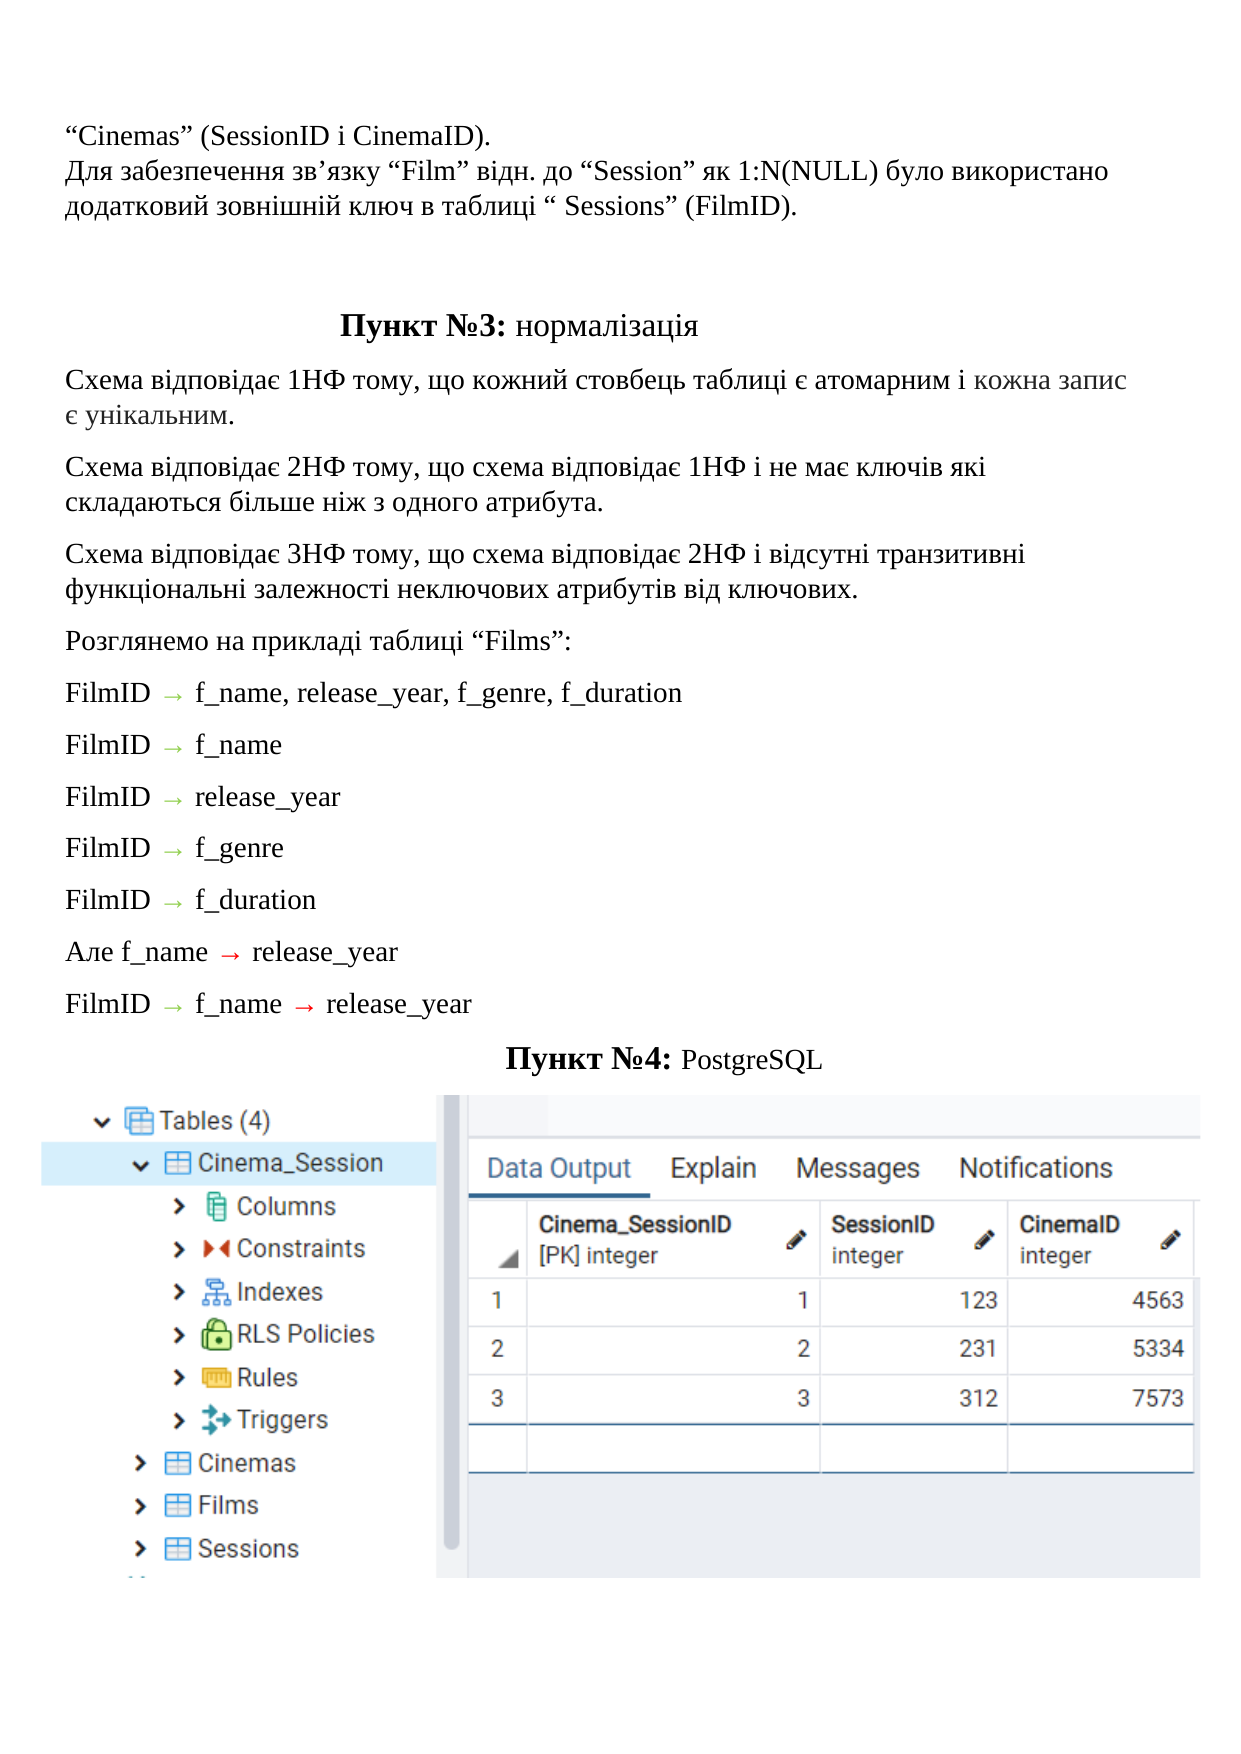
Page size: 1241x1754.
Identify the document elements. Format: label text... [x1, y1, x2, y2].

text FilmID → f_name → release_year [65, 986, 158, 1020]
text Пункт №4: PostgreSQL [177, 1038, 1152, 1076]
picture [41, 1095, 1201, 1578]
text Але f_name → release_year [65, 934, 216, 968]
text FilmID → f_name → release_year [319, 986, 1152, 1020]
text Схема відповідає 1НФ тому, що кожний стовбець таблиці є атомарним і кожна запис є унікальним. [65, 362, 1146, 431]
text FilmID → f_name, release_year, f_genre, f_duration [187, 675, 1152, 708]
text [65, 118, 1157, 251]
text FilmID → f_name [65, 727, 158, 760]
text Розглянемо на прикладі таблиці “Films”: [65, 623, 1152, 657]
text FilmID → release_year [65, 779, 158, 812]
text FilmID → f_genre [65, 831, 158, 864]
text Схема відповідає 3НФ тому, що схема відповідає 2НФ і відсутні транзитивні функціональні залежності неключових атрибутів від ключових. [65, 536, 1146, 605]
text Схема відповідає 2НФ тому, що схема відповідає 1НФ і не має ключів які складаються більше ніж з одного атрибута. [65, 449, 1146, 518]
text FilmID → release_year [187, 779, 1152, 812]
text FilmID → f_genre [187, 831, 1152, 864]
text FilmID → f_name → release_year [187, 986, 290, 1020]
text FilmID → f_name, release_year, f_genre, f_duration [65, 675, 158, 708]
text FilmID → f_duration [65, 882, 1152, 916]
text Але f_name → release_year [252, 934, 1152, 968]
text Пункт №3: нормалізація [65, 269, 1157, 343]
text FilmID → f_name [187, 727, 1152, 760]
